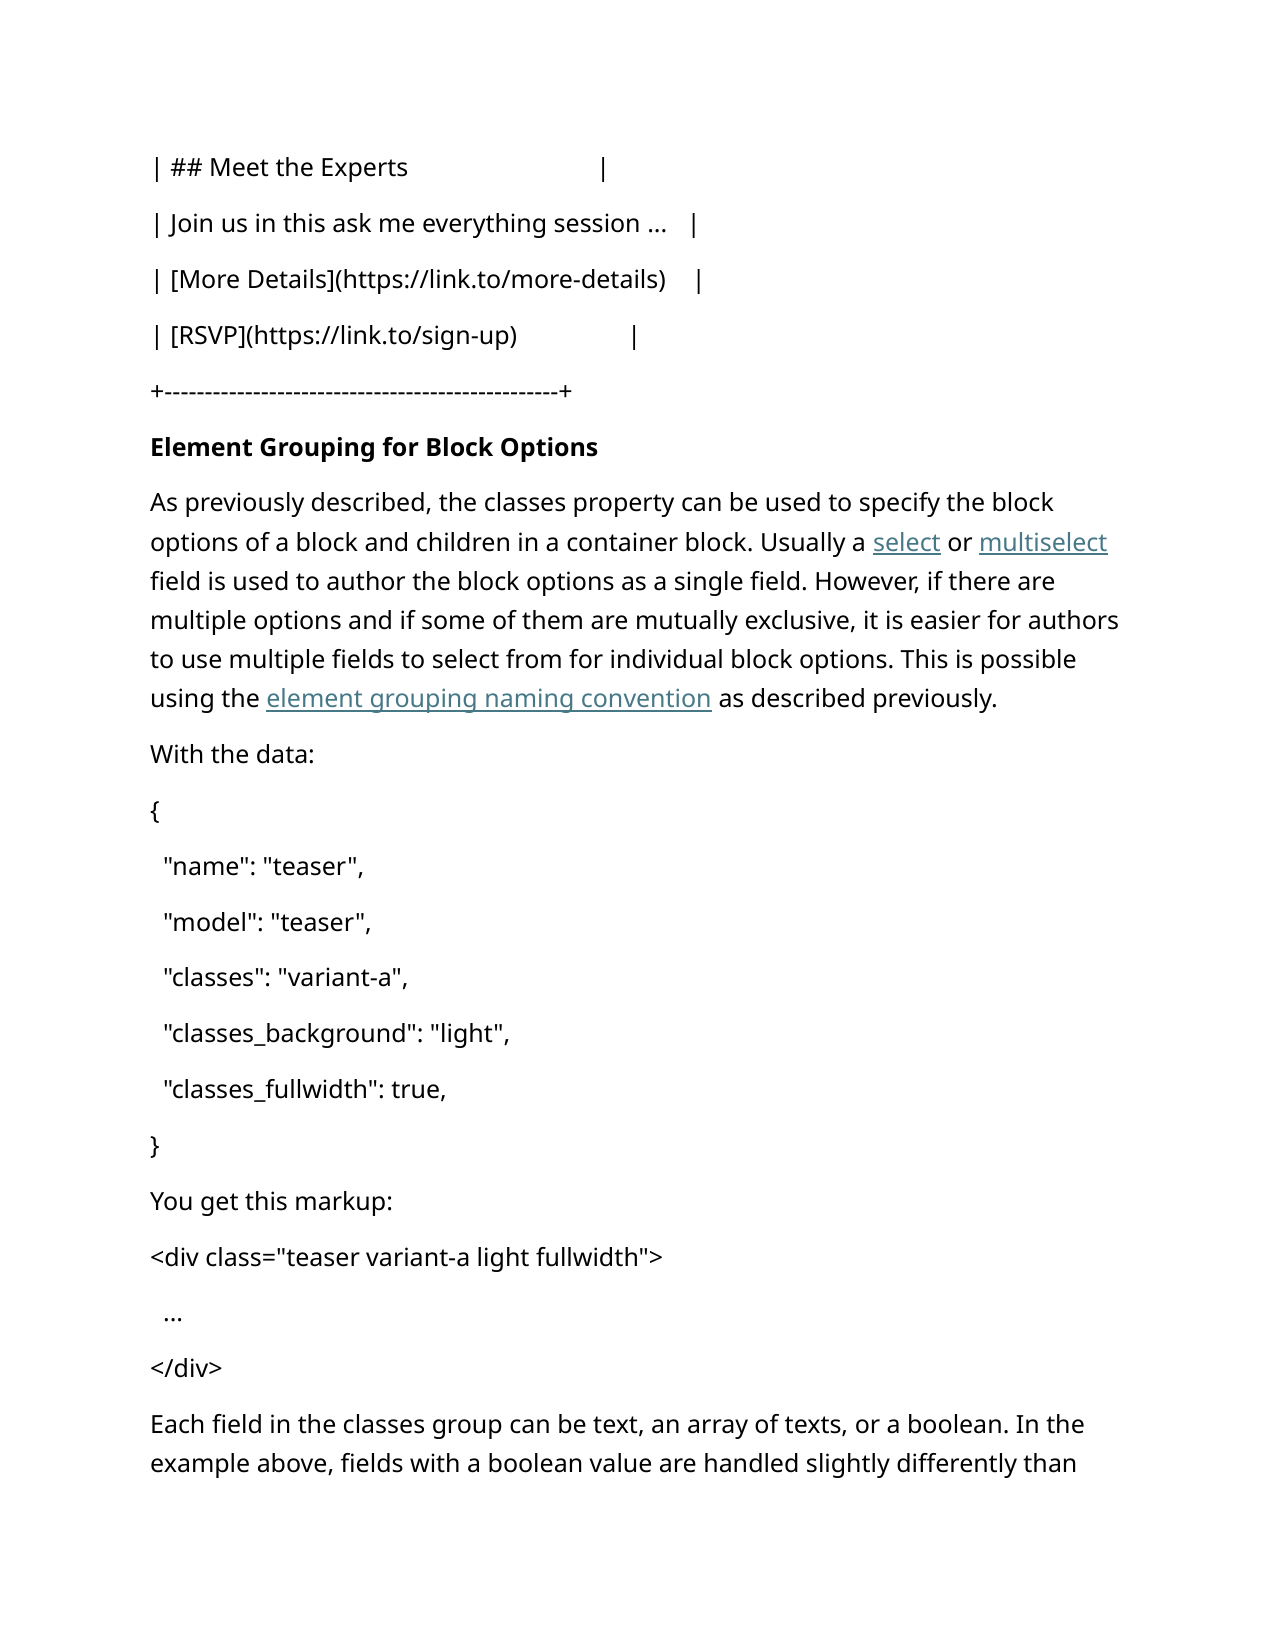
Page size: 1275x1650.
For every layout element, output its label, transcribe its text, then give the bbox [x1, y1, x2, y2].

text | [RSVP](https://link.to/sign-up) | [150, 317, 1125, 352]
text } [150, 1127, 1125, 1162]
text "classes_background": "light", [150, 1016, 1125, 1050]
text { [150, 792, 1125, 827]
text "classes": "variant-a", [150, 960, 1125, 994]
text "model": "teaser", [150, 904, 1125, 938]
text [150, 1407, 1125, 1480]
text <div class="teaser variant-a light fullwidth"> [150, 1239, 1125, 1273]
text "classes_fullwidth": true, [150, 1072, 1125, 1106]
text +-------------------------------------------------+ [150, 373, 1125, 407]
text </div> [150, 1351, 1125, 1385]
text | [More Details](https://link.to/more-details) | [150, 262, 1125, 296]
text You get this markup: [150, 1183, 1125, 1217]
text ... [150, 1295, 1125, 1329]
text "name": "teaser", [150, 848, 1125, 882]
text | Join us in this ask me everything session ... | [150, 206, 1125, 240]
text Element Grouping for Block Options [150, 429, 1125, 463]
text | ## Meet the Experts | [150, 150, 1125, 184]
text With the data: [150, 737, 1125, 771]
text As previously described, the classes property can be used to specify the block options of a block and children in a container block. Usually a select or multiselect field is used to author the block options as a single field. However, if there are multiple options and if some of them are mutually exclusive, it is easier for authors to use multiple fields to select from for individual block options. This is possible using the element grouping naming convention as described previously. [150, 485, 1125, 715]
